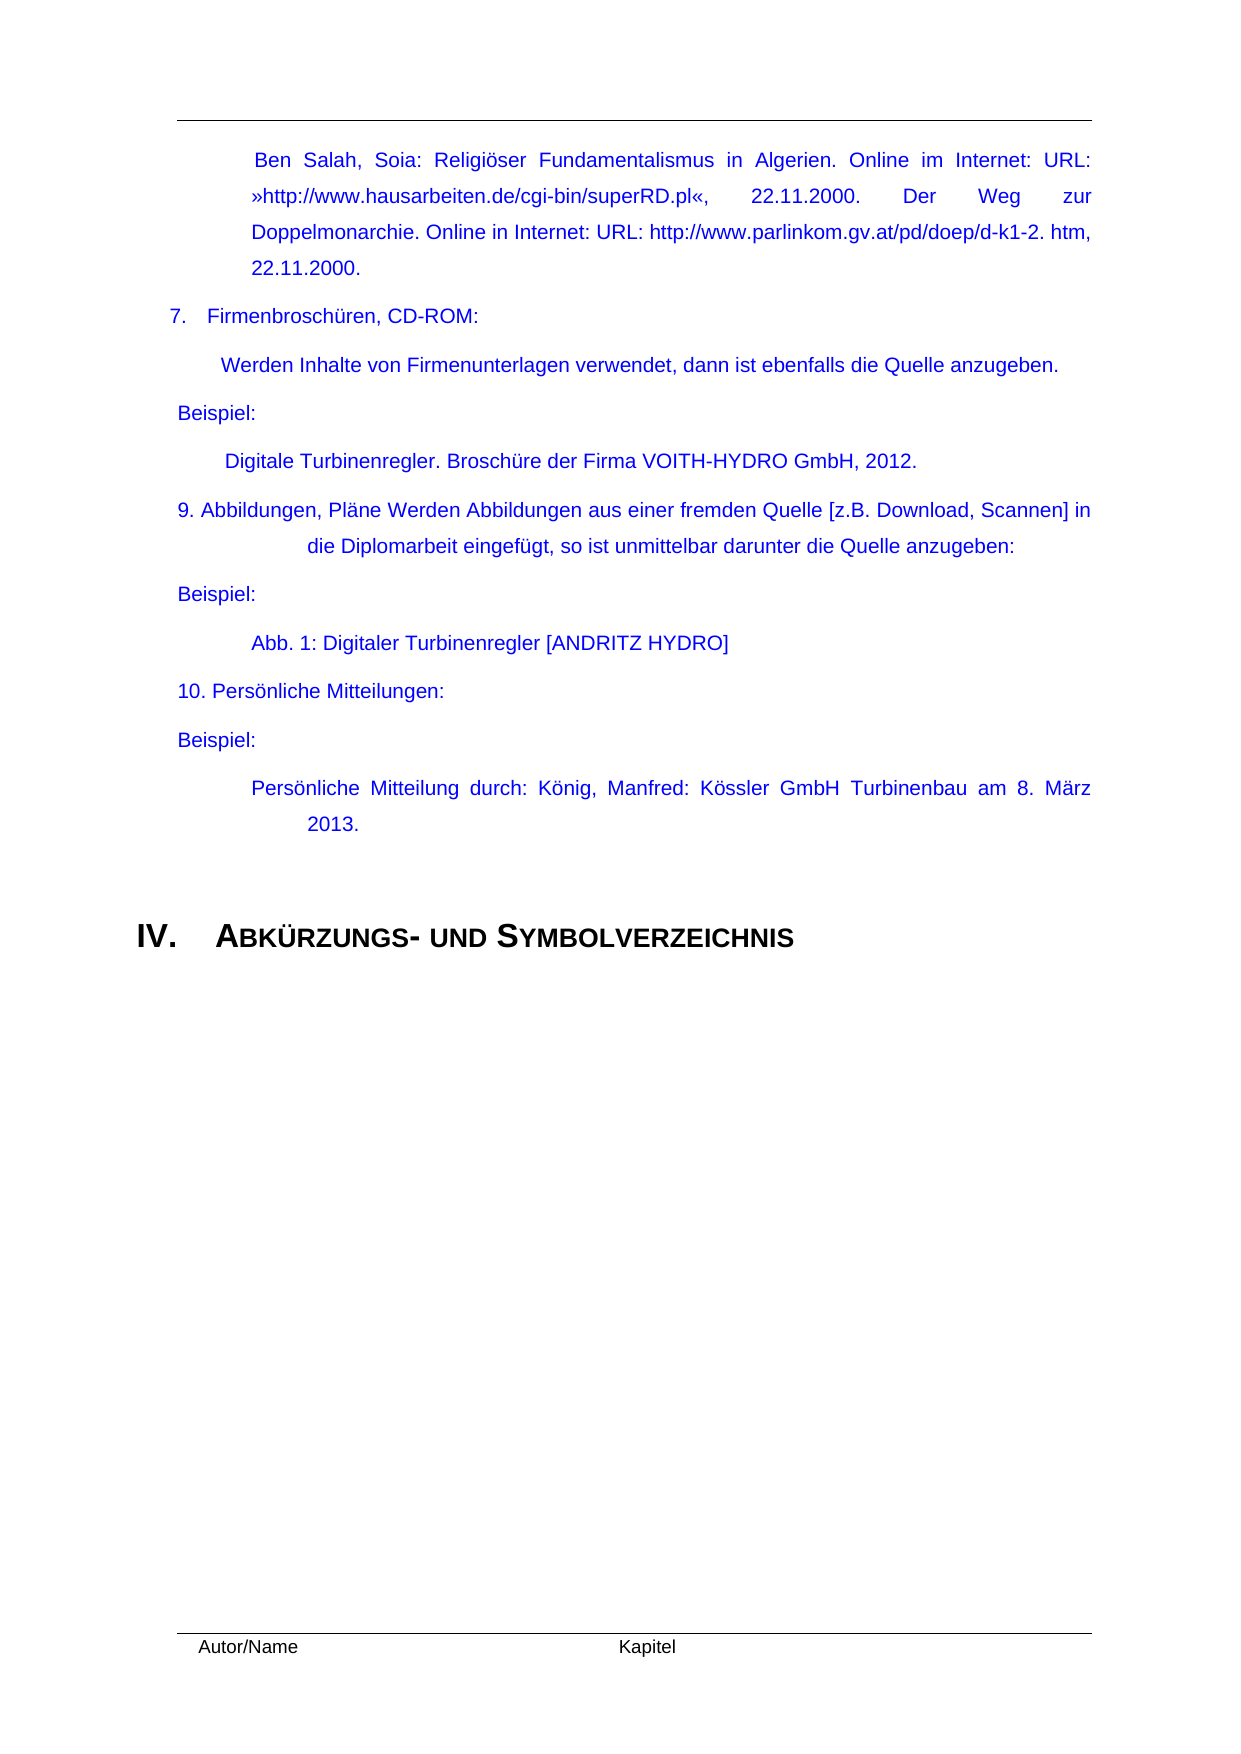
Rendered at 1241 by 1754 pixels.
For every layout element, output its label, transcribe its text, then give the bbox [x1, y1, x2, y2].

text 9. Abbildungen, Pläne Werden Abbildungen aus einer fremden Quelle [z.B. Download, Scannen] in die Diplomarbeit eingefügt, so ist unmittelbar darunter die Quelle anzugeben: [177, 498, 1092, 558]
text Digitale Turbinenregler. Broschüre der Firma VOITH-HYDRO GmbH, 2012. [224, 449, 1092, 473]
list Firmenbroschüren, CD-ROM: [169, 304, 1092, 328]
text 10. Persönliche Mitteilungen: [177, 679, 1092, 703]
text Abb. 1: Digitaler Turbinenregler [ANDRITZ HYDRO] [251, 631, 1092, 654]
text Beispiel: [177, 401, 1092, 425]
text Werden Inhalte von Firmenunterlagen verwendet, dann ist ebenfalls die Quelle anzugeben. [215, 352, 1092, 376]
subtitle Abkürzungs- und Symbolverzeichnis [177, 916, 1092, 954]
text Beispiel: [177, 727, 1092, 751]
text Ben Salah, Soia: Religiöser Fundamentalismus in Algerien. Online im Internet: URL: »http://www.hausarbeiten.de/cgi-bin/superRD.pl«, 22.11.2000. Der Weg zur Doppelmonarchie. Online in Internet: URL: http://www.parlinkom.gv.at/pd/doep/d-k1-2. htm, 22.11.2000. [251, 148, 1092, 279]
text Persönliche Mitteilung durch: König, Manfred: Kössler GmbH Turbinenbau am 8. März 2013. [251, 776, 1092, 836]
text Beispiel: [177, 582, 1092, 606]
